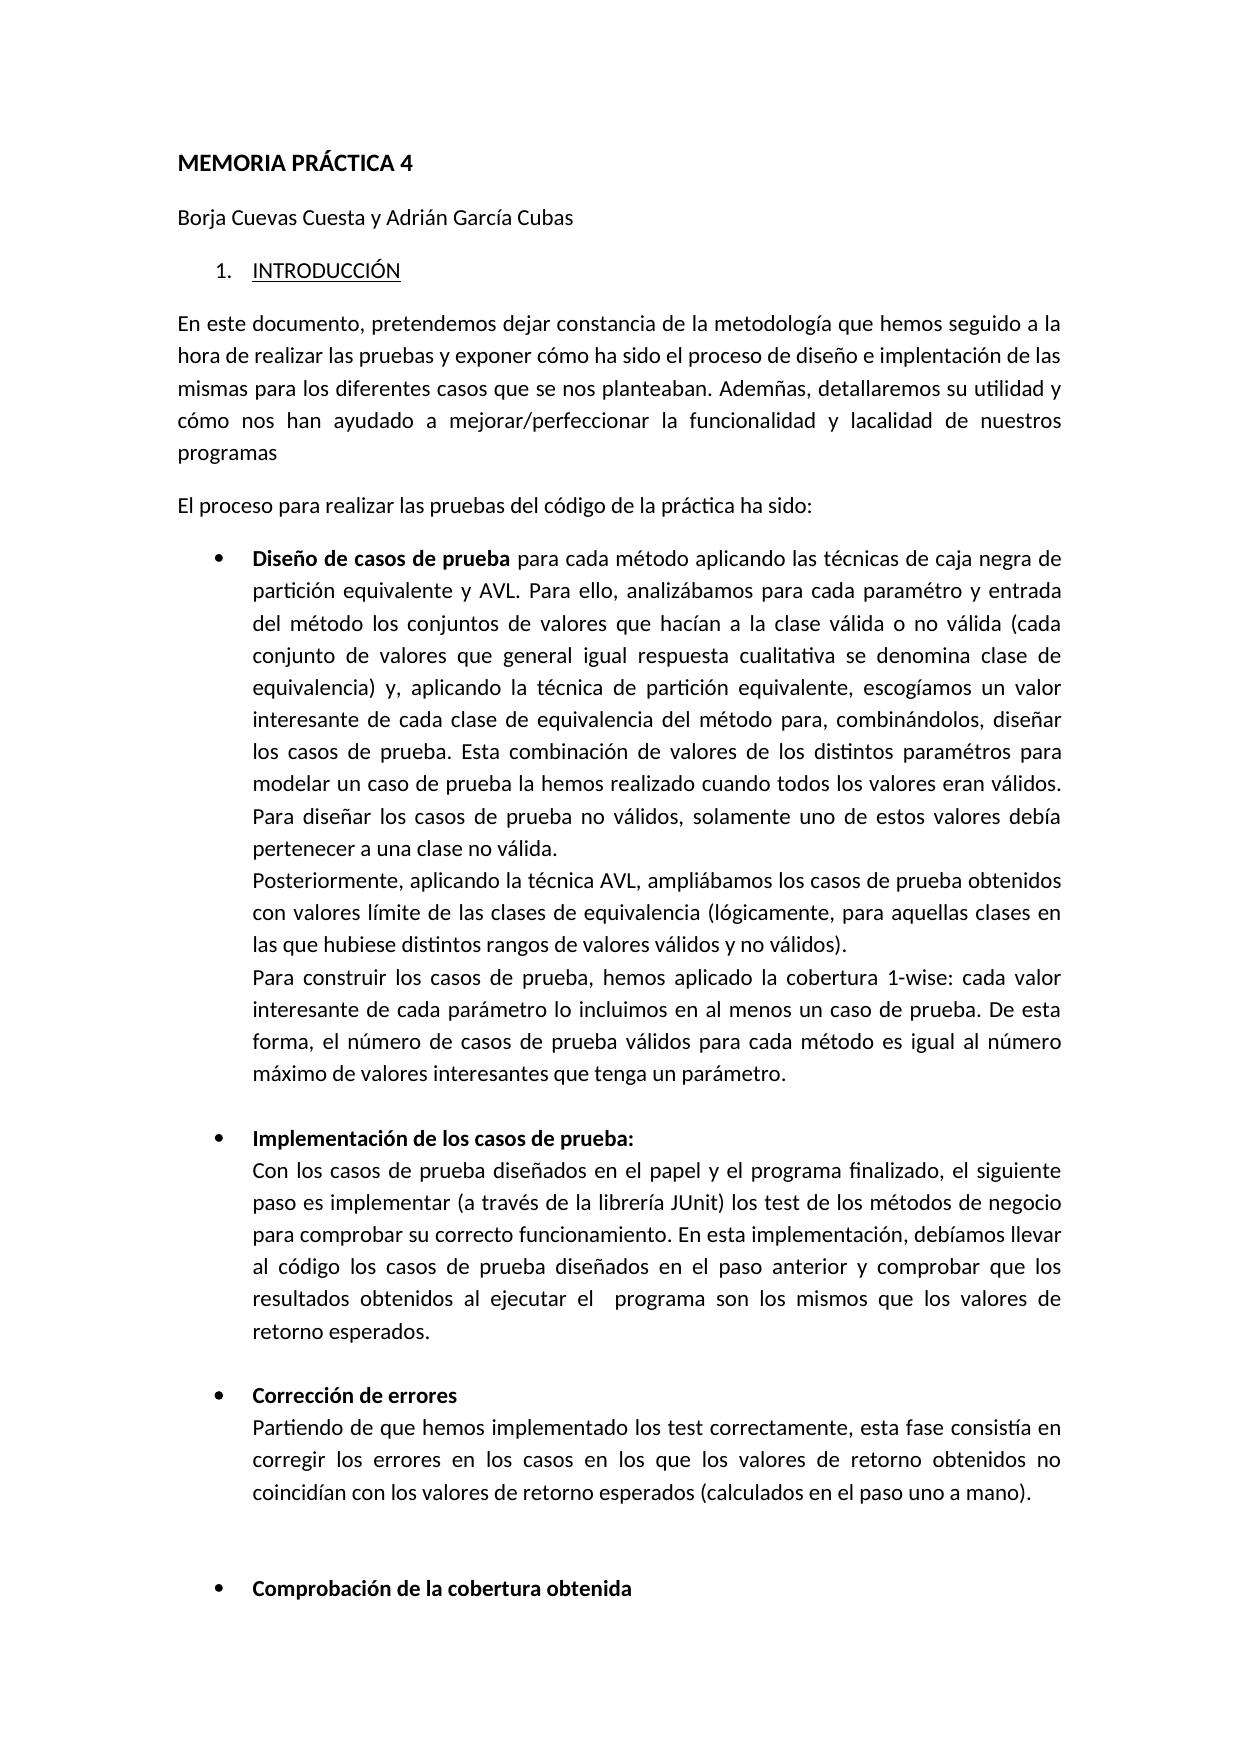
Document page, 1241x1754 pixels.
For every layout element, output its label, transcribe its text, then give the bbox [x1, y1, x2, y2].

list Para construir los casos de prueba, hemos aplicado la cobertura 1-wise: cada valor interesante de cada parámetro lo incluimos en al menos un caso de prueba. De esta forma, el número de casos de prueba válidos para cada método es igual al número máximo de valores interesantes que tenga un parámetro. [252, 963, 1063, 1087]
text En este documento, pretendemos dejar constancia de la metodología que hemos seguido a la hora de realizar las pruebas y exponer cómo ha sido el proceso de diseño e implentación de las mismas para los diferentes casos que se nos planteaban. Ademñas, detallaremos su utilidad y cómo nos han ayudado a mejorar/perfeccionar la funcionalidad y lacalidad de nuestros programas [177, 309, 1063, 466]
list Comprobación de la cobertura obtenida [215, 1574, 1063, 1602]
text MEMORIA PRÁCTICA 4 [177, 148, 1063, 178]
list Posteriormente, aplicando la técnica AVL, ampliábamos los casos de prueba obtenidos con valores límite de las clases de equivalencia (lógicamente, para aquellas clases en las que hubiese distintos rangos de valores válidos y no válidos). [252, 866, 1063, 958]
list Con los casos de prueba diseñados en el papel y el programa finalizado, el siguiente paso es implementar (a través de la librería JUnit) los test de los métodos de negocio para comprobar su correcto funcionamiento. En esta implementación, debíamos llevar al código los casos de prueba diseñados en el paso anterior y comprobar que los resultados obtenidos al ejecutar el programa son los mismos que los valores de retorno esperados. [252, 1156, 1063, 1345]
list Corrección de errores [215, 1381, 1063, 1409]
list Partiendo de que hemos implementado los test correctamente, esta fase consistía en corregir los errores en los casos en los que los valores de retorno obtenidos no coincidían con los valores de retorno esperados (calculados en el paso uno a mano). [252, 1413, 1063, 1506]
list Diseño de casos de prueba para cada método aplicando las técnicas de caja negra de partición equivalente y AVL. Para ello, analizábamos para cada paramétro y entrada del método los conjuntos de valores que hacían a la clase válida o no válida (cada conjunto de valores que general igual respuesta cualitativa se denomina clase de equivalencia) y, aplicando la técnica de partición equivalente, escogíamos un valor interesante de cada clase de equivalencia del método para, combinándolos, diseñar los casos de prueba. Esta combinación de valores de los distintos paramétros para modelar un caso de prueba la hemos realizado cuando todos los valores eran válidos. Para diseñar los casos de prueba no válidos, solamente uno de estos valores debía pertenecer a una clase no válida. [215, 544, 1063, 862]
text Borja Cuevas Cuesta y Adrián García Cubas [177, 203, 1063, 231]
text El proceso para realizar las pruebas del código de la práctica ha sido: [177, 491, 1063, 519]
list Implementación de los casos de prueba: [215, 1124, 1063, 1152]
list INTRODUCCIÓN [215, 256, 1063, 284]
